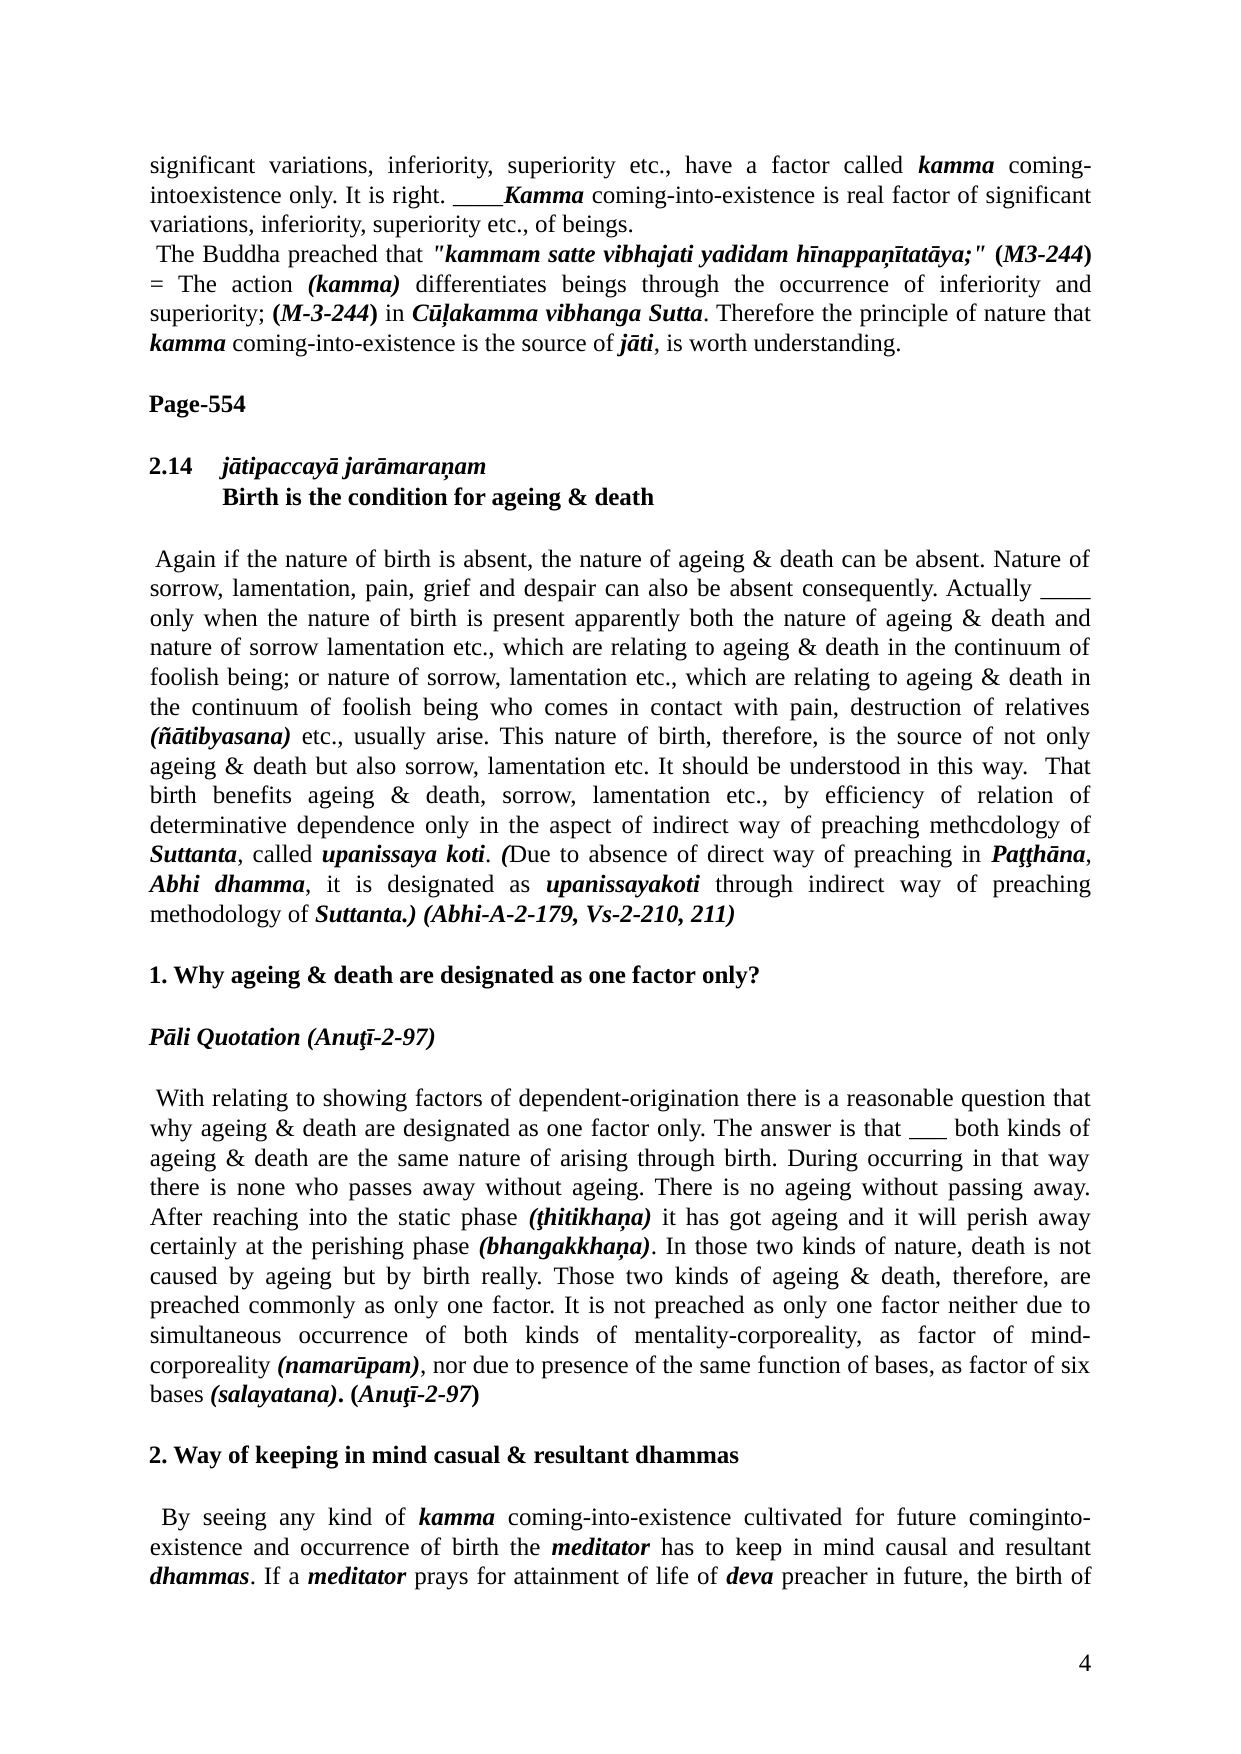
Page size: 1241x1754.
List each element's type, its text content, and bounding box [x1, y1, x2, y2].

subtitle Birth is the condition for ageing & death [148, 482, 1092, 511]
text 2.14 jātipaccayā jarāmaraņam [148, 451, 1092, 480]
subtitle Page-554 [148, 389, 1092, 418]
text 1. Why ageing & death are designated as one factor only? [148, 960, 1092, 988]
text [148, 1502, 1092, 1590]
subtitle 2. Way of keeping in mind casual & resultant dhammas [148, 1440, 1092, 1469]
text With relating to showing factors of dependent-origination there is a reasonable question that why ageing & death are designated as one factor only. The answer is that ___ both kinds of ageing & death are the same nature of arising through birth. During occurring in that way there is none who passes away without ageing. There is no ageing without passing away. After reaching into the static phase (ţhitikhaņa) it has got ageing and it will perish away certainly at the perishing phase (bhangakkhaņa). In those two kinds of nature, death is not caused by ageing but by birth really. Those two kinds of ageing & death, therefore, are preached commonly as only one factor. It is not preached as only one factor neither due to simultaneous occurrence of both kinds of mentality-corporeality, as factor of mind-corporeality (namarūpam), nor due to presence of the same function of bases, as factor of six bases (salayatana). (Anuţī-2-97) [148, 1083, 1092, 1408]
text The Buddha preached that "kammam satte vibhajati yadidam hīnappaņītatāya;" (M3-244) = The action (kamma) differentiates beings through the occurrence of inferiority and superiority; (M-3-244) in Cūļakamma vibhanga Sutta. Therefore the principle of nature that kamma coming-into-existence is the source of jāti, is worth understanding. [148, 239, 1092, 357]
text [148, 150, 1092, 238]
subtitle Pāli Quotation (Anuţī-2-97) [148, 1022, 1091, 1050]
text Again if the nature of birth is absent, the nature of ageing & death can be absent. Nature of sorrow, lamentation, pain, grief and despair can also be absent consequently. Actually ____ only when the nature of birth is present apparently both the nature of ageing & death and nature of sorrow lamentation etc., which are relating to ageing & death in the continuum of foolish being; or nature of sorrow, lamentation etc., which are relating to ageing & death in the continuum of foolish being who comes in contact with pain, destruction of relatives (ñātibyasana) etc., usually arise. This nature of birth, therefore, is the source of not only ageing & death but also sorrow, lamentation etc. It should be understood in this way. That birth benefits ageing & death, sorrow, lamentation etc., by efficiency of relation of determinative dependence only in the aspect of indirect way of preaching methcdology of Suttanta, called upanissaya koti. (Due to absence of direct way of preaching in Paţţhāna, Abhi dhamma, it is designated as upanissayakoti through indirect way of preaching methodology of Suttanta.) (Abhi-A-2-179, Vs-2-210, 211) [148, 544, 1092, 927]
